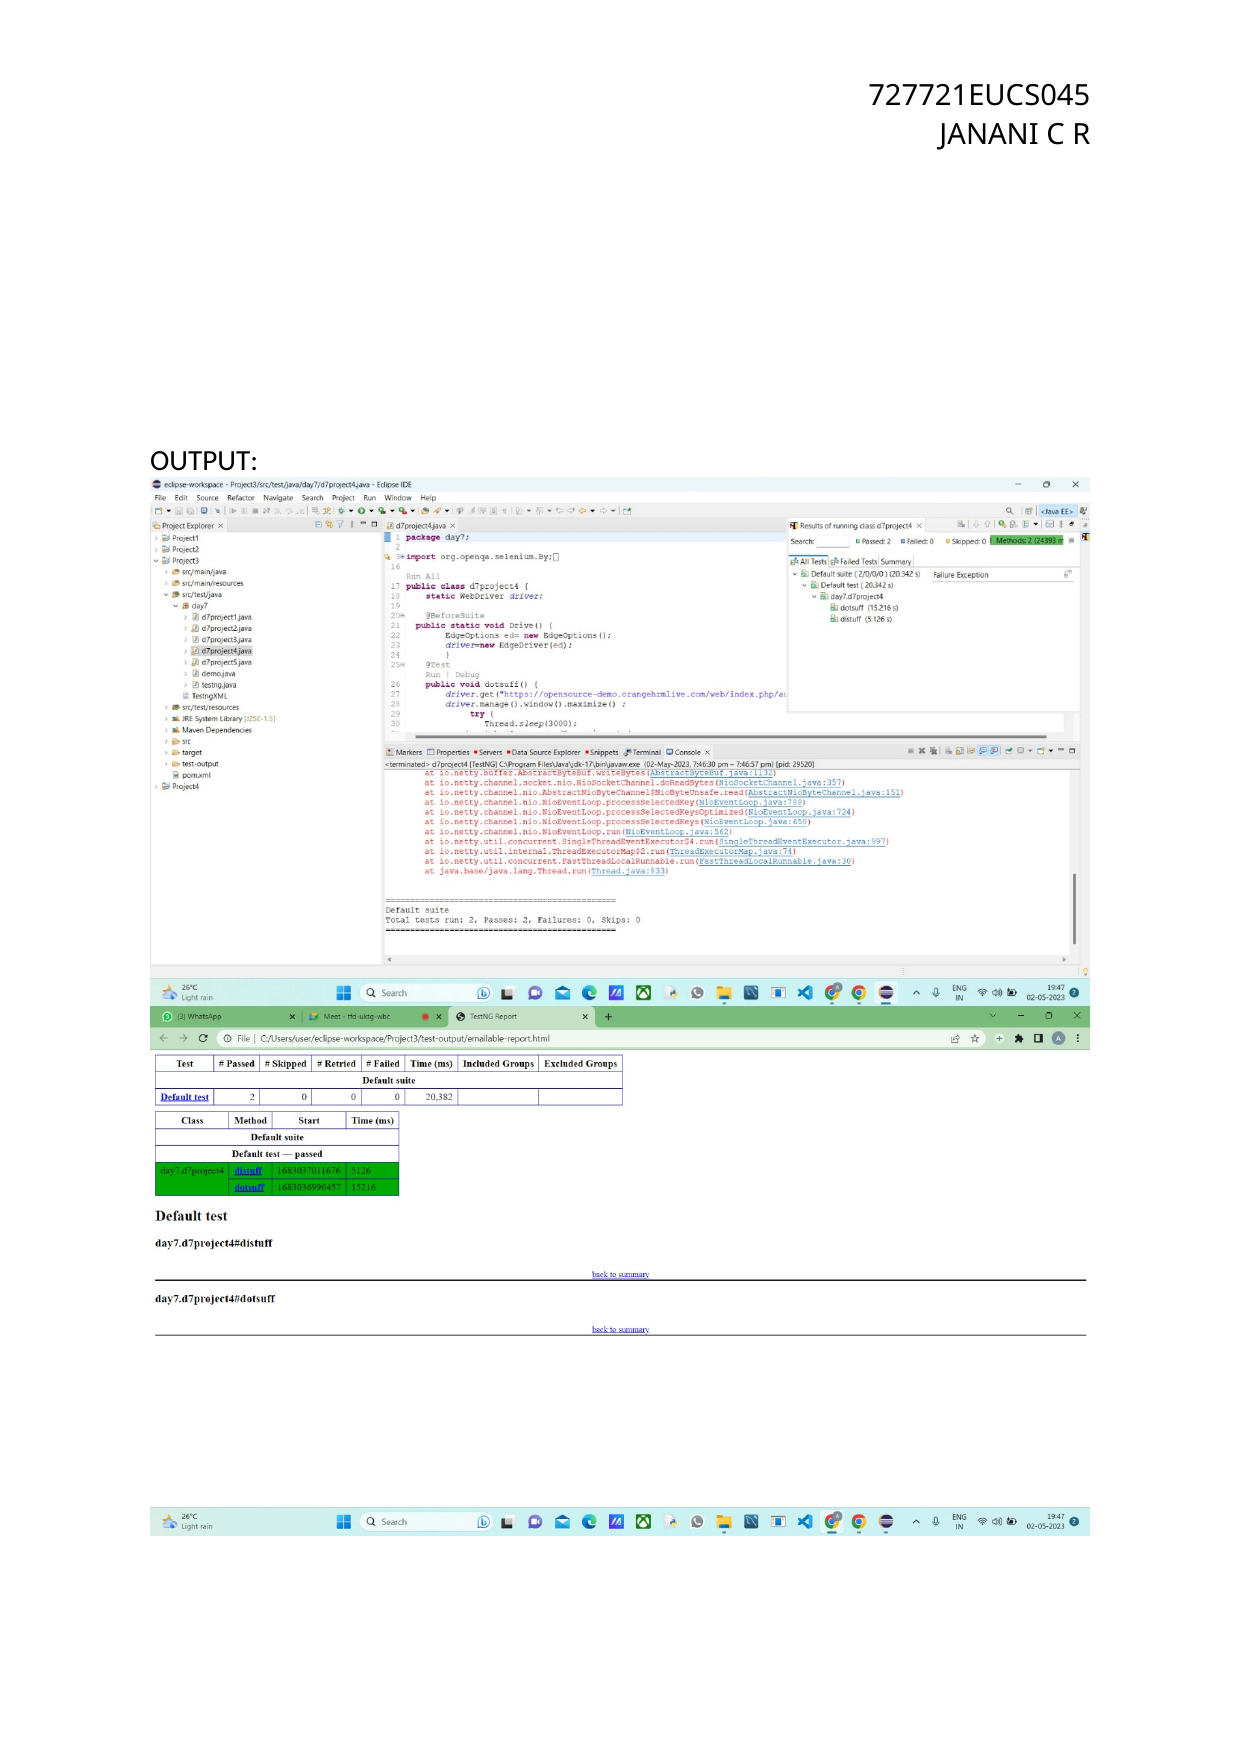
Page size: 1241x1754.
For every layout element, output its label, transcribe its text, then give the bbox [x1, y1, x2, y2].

text OUTPUT: [150, 442, 1090, 477]
picture [150, 477, 1091, 1536]
